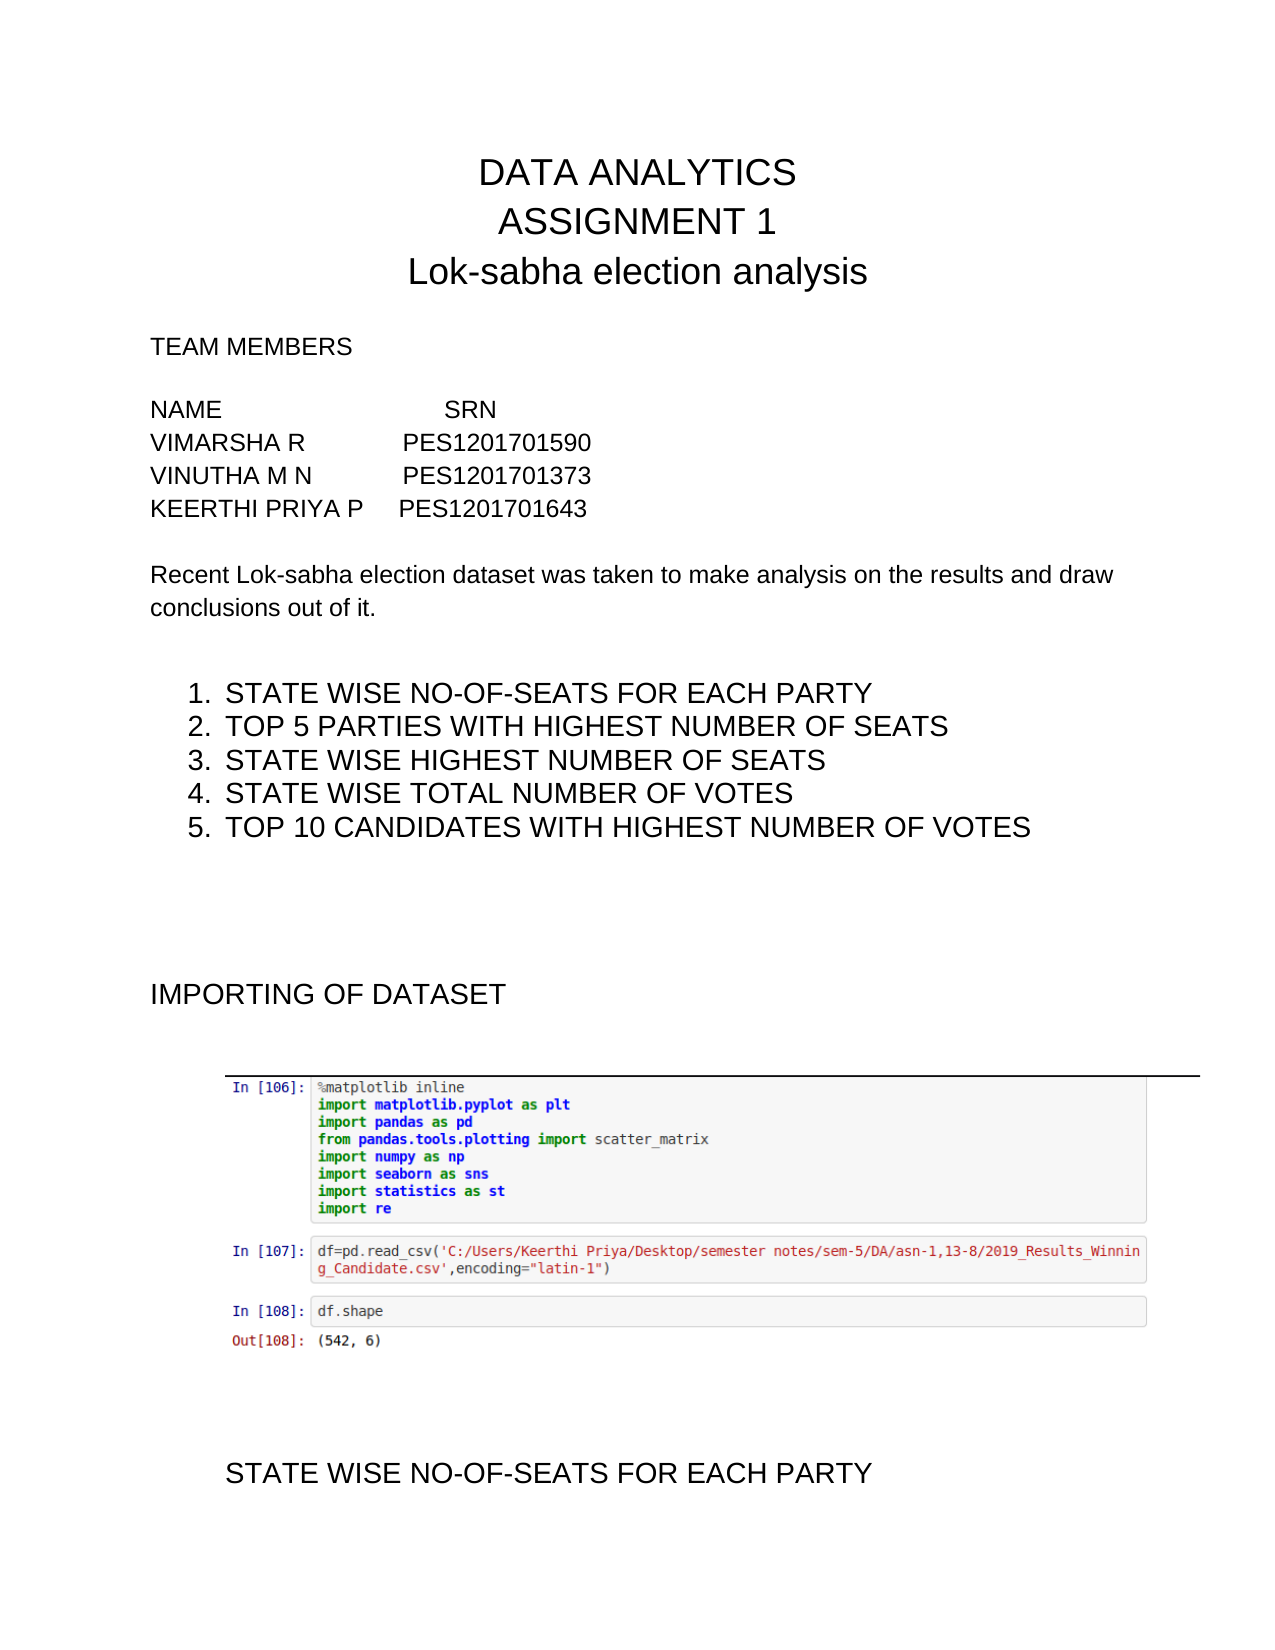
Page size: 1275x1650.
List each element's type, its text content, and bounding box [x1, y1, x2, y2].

subtitle STATE WISE NO-OF-SEATS FOR EACH PARTY [187, 676, 1125, 709]
text TEAM MEMBERS [150, 332, 1125, 391]
subtitle STATE WISE TOTAL NUMBER OF VOTES [187, 776, 1125, 810]
text VINUTHA M N PES1201701373 [150, 461, 1125, 489]
subtitle TOP 5 PARTIES WITH HIGHEST NUMBER OF SEATS [187, 709, 1125, 743]
text NAME SRN VIMARSHA R PES1201701590 [150, 394, 1125, 456]
text Lok-sabha election analysis [150, 249, 1125, 292]
text IMPORTING OF DATASET [150, 977, 1125, 1010]
text KEERTHI PRIYA P PES1201701643 [150, 494, 1125, 522]
picture [225, 1075, 1200, 1372]
text Recent Lok-sabha election dataset was taken to make analysis on the results and draw conclusions out of it. [150, 560, 1125, 621]
subtitle TOP 10 CANDIDATES WITH HIGHEST NUMBER OF VOTES [187, 810, 1125, 843]
text ASSIGNMENT 1 [150, 199, 1125, 243]
subtitle STATE WISE HIGHEST NUMBER OF SEATS [187, 743, 1125, 776]
text DATA ANALYTICS [150, 150, 1125, 193]
subtitle STATE WISE NO-OF-SEATS FOR EACH PARTY [225, 1456, 1125, 1489]
